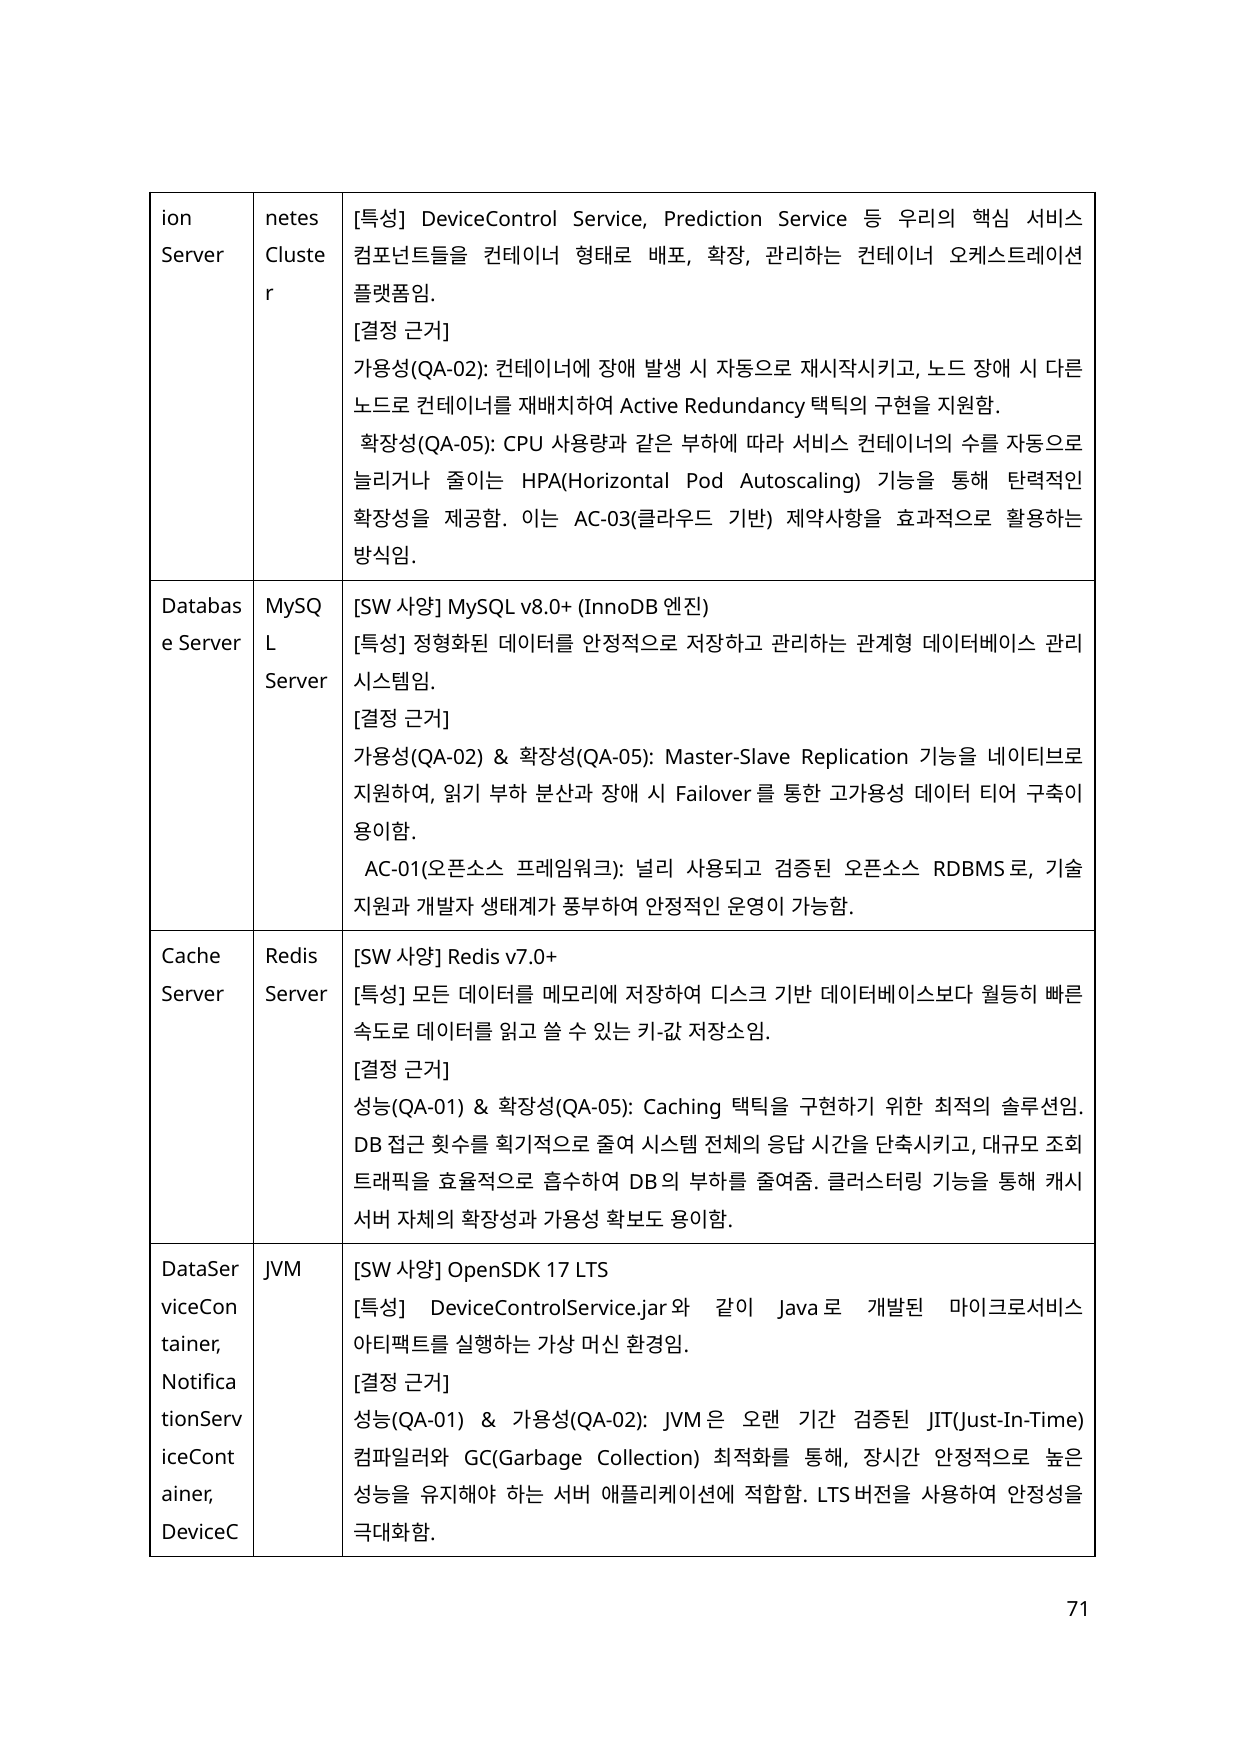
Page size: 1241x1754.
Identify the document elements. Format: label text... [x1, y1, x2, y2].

table_cell Database Server [151, 581, 253, 930]
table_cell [151, 1244, 253, 1556]
table_cell MySQL Server [254, 581, 342, 930]
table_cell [343, 193, 1094, 579]
table_cell Cache Server [151, 931, 253, 1243]
table_cell JVM [254, 1244, 342, 1556]
table_cell Redis Server [254, 931, 342, 1243]
table_cell Kubernetes Cluster [254, 193, 342, 579]
table_cell Application Server [151, 193, 253, 579]
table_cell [343, 1244, 1094, 1556]
table_cell [SW 사양] MySQL v8.0+ (InnoDB 엔진) [특성] 정형화된 데이터를 안정적으로 저장하고 관리하는 관계형 데이터베이스 관리 시스템임. [결정 근거] 가용성(QA-02) & 확장성(QA-05): Master-Slave Replication 기능을 네이티브로 지원하여, 읽기 부하 분산과 장애 시 Failover를 통한 고가용성 데이터 티어 구축이 용이함. AC-01(오픈소스 프레임워크): 널리 사용되고 검증된 오픈소스 RDBMS로, 기술 지원과 개발자 생태계가 풍부하여 안정적인 운영이 가능함. [343, 581, 1094, 930]
table_cell [SW 사양] Redis v7.0+ [특성] 모든 데이터를 메모리에 저장하여 디스크 기반 데이터베이스보다 월등히 빠른 속도로 데이터를 읽고 쓸 수 있는 키-값 저장소임. [결정 근거] 성능(QA-01) & 확장성(QA-05): Caching 택틱을 구현하기 위한 최적의 솔루션임. DB 접근 횟수를 획기적으로 줄여 시스템 전체의 응답 시간을 단축시키고, 대규모 조회 트래픽을 효율적으로 흡수하여 DB의 부하를 줄여줌. 클러스터링 기능을 통해 캐시 서버 자체의 확장성과 가용성 확보도 용이함. [343, 931, 1094, 1243]
